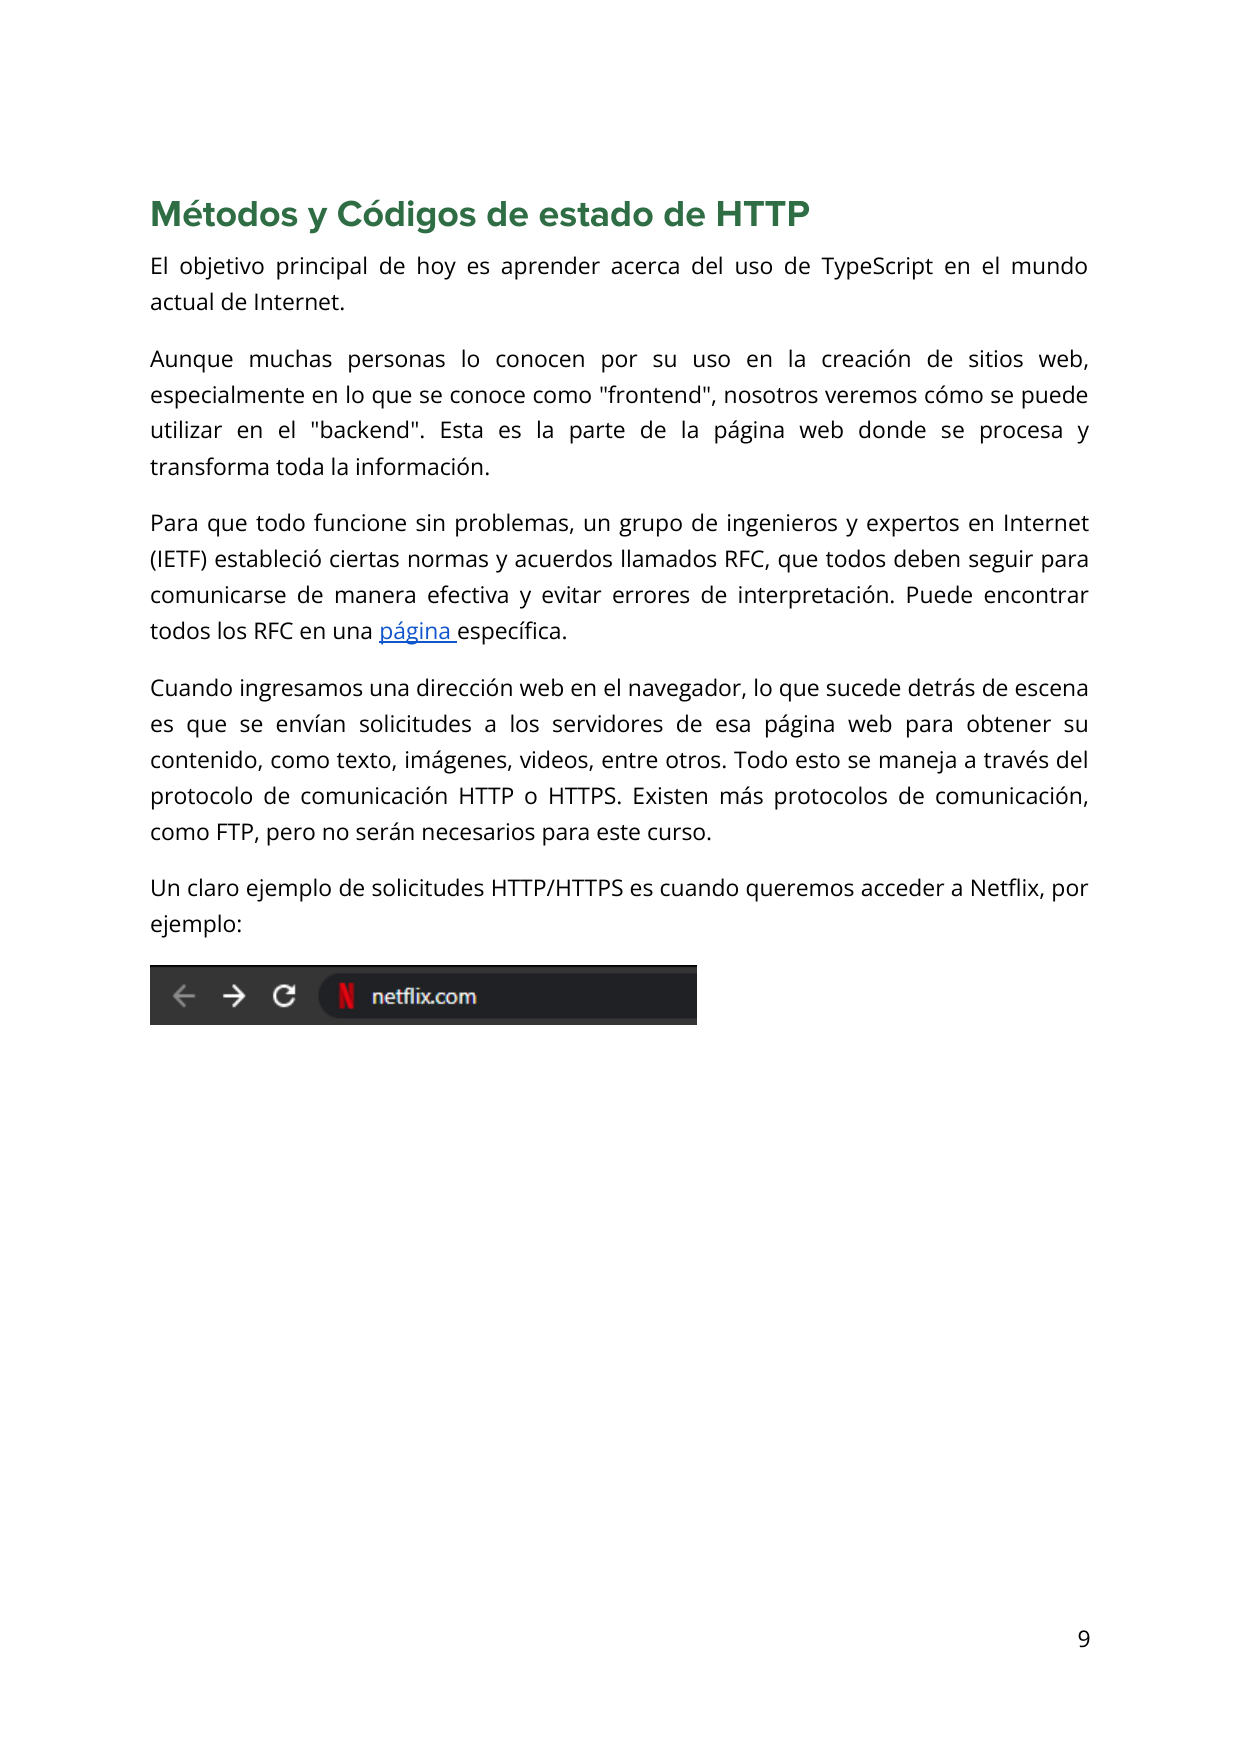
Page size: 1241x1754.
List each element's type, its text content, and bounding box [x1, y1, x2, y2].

subtitle Métodos y Códigos de estado de HTTP [150, 192, 1090, 237]
text El objetivo principal de hoy es aprender acerca del uso de TypeScript en el mundo actual de Internet. [150, 250, 1090, 317]
text Cuando ingresamos una dirección web en el navegador, lo que sucede detrás de escena es que se envían solicitudes a los servidores de esa página web para obtener su contenido, como texto, imágenes, videos, entre otros. Todo esto se maneja a través del protocolo de comunicación HTTP o HTTPS. Existen más protocolos de comunicación, como FTP, pero no serán necesarios para este curso. [150, 672, 1090, 847]
text Aunque muchas personas lo conocen por su uso en la creación de sitios web, especialmente en lo que se conoce como "frontend", nosotros veremos cómo se puede utilizar en el "backend". Esta es la parte de la página web donde se procesa y transforma toda la información. [150, 343, 1090, 482]
text Para que todo funcione sin problemas, un grupo de ingenieros y expertos en Internet (IETF) estableció ciertas normas y acuerdos llamados RFC, que todos deben seguir para comunicarse de manera efectiva y evitar errores de interpretación. Puede encontrar todos los RFC en una página específica. [150, 507, 1090, 646]
text Un claro ejemplo de solicitudes HTTP/HTTPS es cuando queremos acceder a Netflix, por ejemplo: [150, 872, 1090, 939]
picture [150, 965, 697, 1025]
